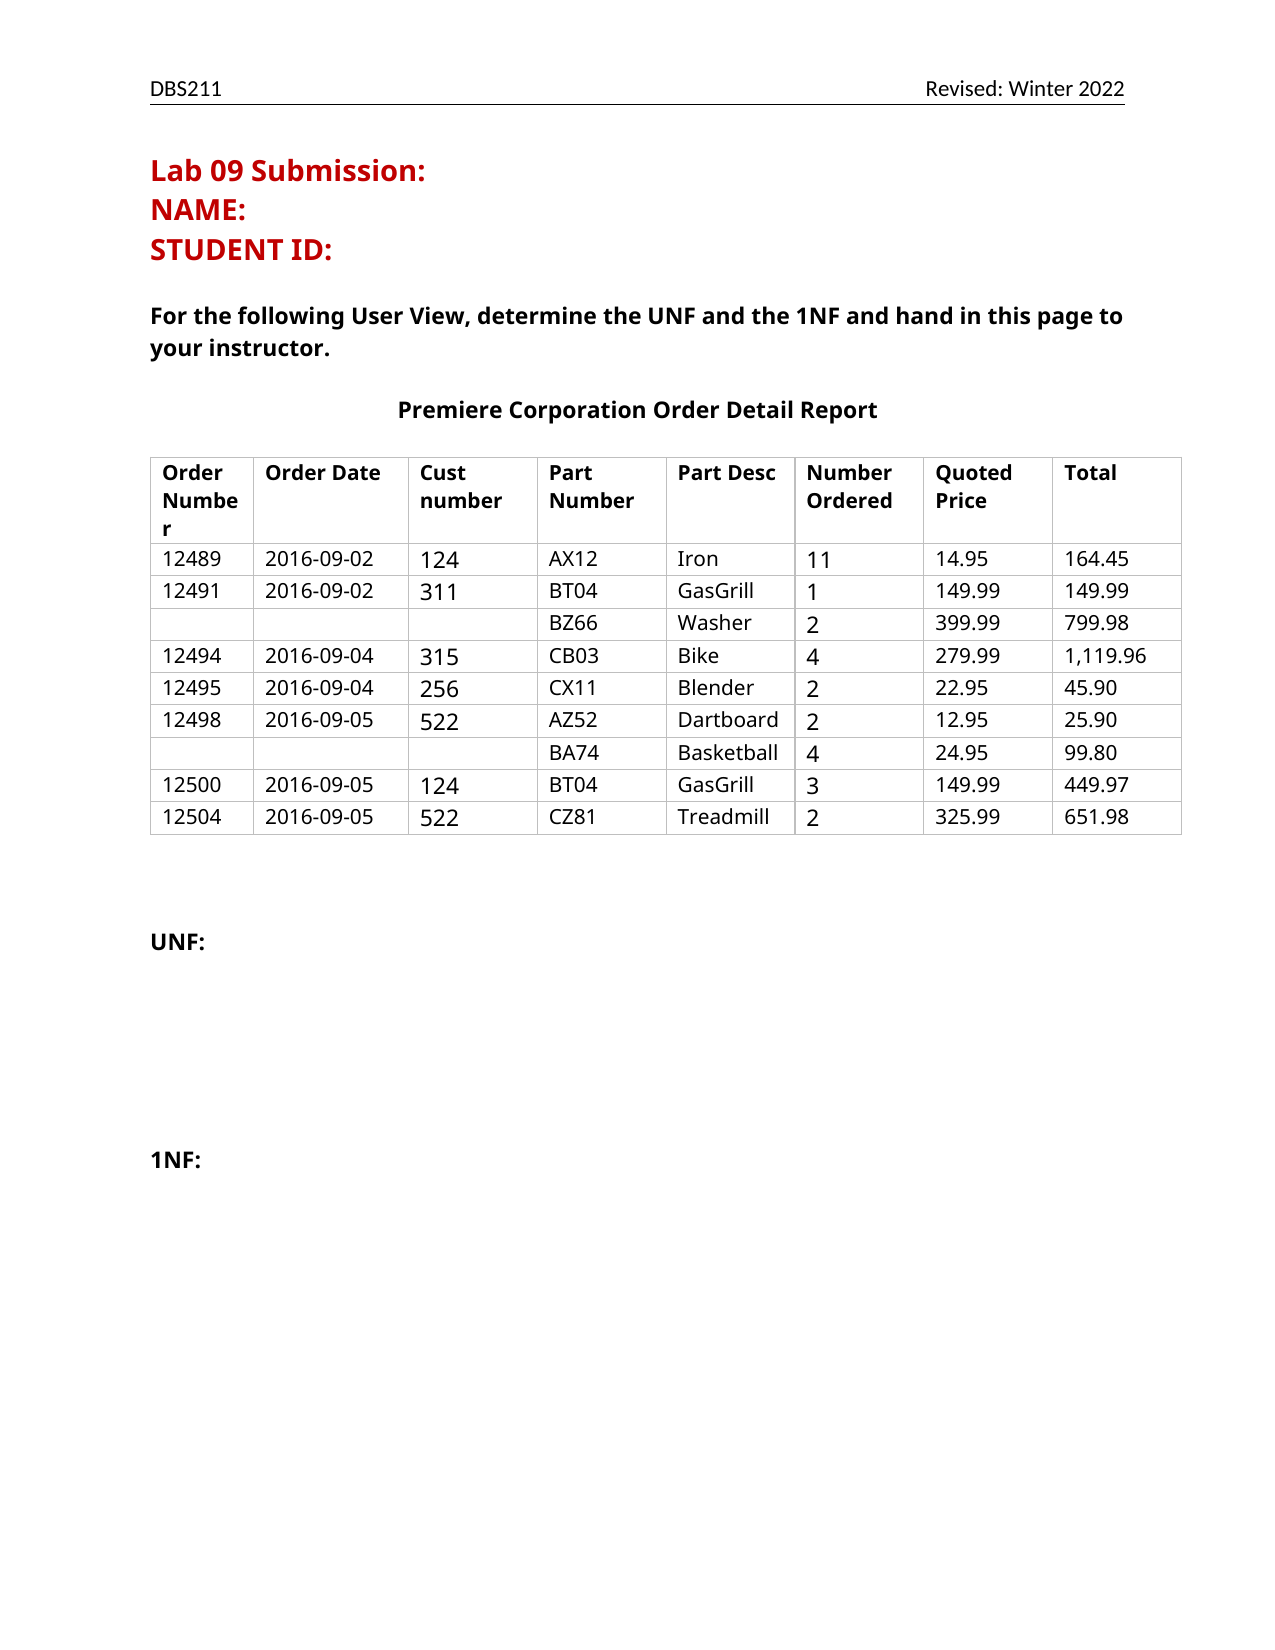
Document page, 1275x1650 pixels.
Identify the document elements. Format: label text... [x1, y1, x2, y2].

table_cell 2016-09-04 [254, 673, 408, 704]
table_cell 4 [796, 738, 923, 769]
text Lab 09 Submission: [150, 150, 1125, 190]
table_cell 149.99 [924, 770, 1052, 801]
text Premiere Corporation Order Detail Report [150, 394, 1125, 425]
table_cell 2016-09-02 [254, 544, 408, 575]
table_cell Basketball [667, 738, 794, 769]
table_cell 256 [409, 673, 537, 704]
table_cell 522 [409, 705, 537, 737]
text NAME: [150, 190, 1125, 229]
table_cell 2 [796, 673, 923, 704]
table_cell AX12 [538, 544, 666, 575]
table_cell 12494 [151, 641, 253, 672]
table_cell 311 [409, 576, 537, 607]
table_cell AZ52 [538, 705, 666, 737]
table_cell 279.99 [924, 641, 1052, 672]
table_cell 1,119.96 [1053, 641, 1181, 672]
table_cell 12500 [151, 770, 253, 801]
table_cell [151, 738, 253, 769]
table_cell 2016-09-05 [254, 770, 408, 801]
table_cell 45.90 [1053, 673, 1181, 704]
table_cell Dartboard [667, 705, 794, 737]
table_cell Iron [667, 544, 794, 575]
table_cell 315 [409, 641, 537, 672]
table_cell 2 [796, 802, 923, 833]
table_cell GasGrill [667, 770, 794, 801]
table_cell 2016-09-02 [254, 576, 408, 607]
table_cell Washer [667, 609, 794, 640]
table_cell 2016-09-04 [254, 641, 408, 672]
table_cell 99.80 [1053, 738, 1181, 769]
table_cell [409, 738, 537, 769]
table_cell 2 [796, 609, 923, 640]
table_cell [254, 738, 408, 769]
table_cell 2 [796, 705, 923, 737]
table_cell 399.99 [924, 609, 1052, 640]
table_cell 522 [409, 802, 537, 833]
table_header Order Date [254, 458, 408, 543]
table_cell 799.98 [1053, 609, 1181, 640]
table_cell 149.99 [924, 576, 1052, 607]
text For the following User View, determine the UNF and the 1NF and hand in this page to your instructor. [150, 300, 1125, 363]
text STUDENT ID: [150, 229, 1125, 269]
table_header Number Ordered [796, 458, 923, 543]
text 1NF: [150, 1144, 1125, 1176]
table_cell 4 [796, 641, 923, 672]
table_header Total [1053, 458, 1181, 543]
table_header Order Number [151, 458, 253, 543]
table_cell 325.99 [924, 802, 1052, 833]
table_cell Treadmill [667, 802, 794, 833]
table_cell 2016-09-05 [254, 705, 408, 737]
table_cell BT04 [538, 770, 666, 801]
table_cell 1 [796, 576, 923, 607]
text UNF: [150, 926, 1125, 957]
table_header Cust number [409, 458, 537, 543]
table_cell 149.99 [1053, 576, 1181, 607]
table_cell 12.95 [924, 705, 1052, 737]
table_cell BT04 [538, 576, 666, 607]
table_header Part Number [538, 458, 666, 543]
table_cell CX11 [538, 673, 666, 704]
table_cell 651.98 [1053, 802, 1181, 833]
table_cell 164.45 [1053, 544, 1181, 575]
table_cell [409, 609, 537, 640]
table_cell 12491 [151, 576, 253, 607]
table_cell BA74 [538, 738, 666, 769]
table_header Quoted Price [924, 458, 1052, 543]
table_cell 12489 [151, 544, 253, 575]
table_cell 12504 [151, 802, 253, 833]
table_cell CB03 [538, 641, 666, 672]
table_cell 124 [409, 544, 537, 575]
table_cell 22.95 [924, 673, 1052, 704]
table_cell 12495 [151, 673, 253, 704]
table_cell [254, 609, 408, 640]
table_cell GasGrill [667, 576, 794, 607]
table_cell 24.95 [924, 738, 1052, 769]
table_cell 2016-09-05 [254, 802, 408, 833]
table_cell 12498 [151, 705, 253, 737]
table_cell Blender [667, 673, 794, 704]
table_header Part Desc [667, 458, 794, 543]
table_cell 14.95 [924, 544, 1052, 575]
table_cell [151, 609, 253, 640]
table_cell 3 [796, 770, 923, 801]
table_cell BZ66 [538, 609, 666, 640]
table_cell Bike [667, 641, 794, 672]
table_cell 124 [409, 770, 537, 801]
table_cell 449.97 [1053, 770, 1181, 801]
table_cell CZ81 [538, 802, 666, 833]
table_cell 25.90 [1053, 705, 1181, 737]
table_cell 11 [796, 544, 923, 575]
